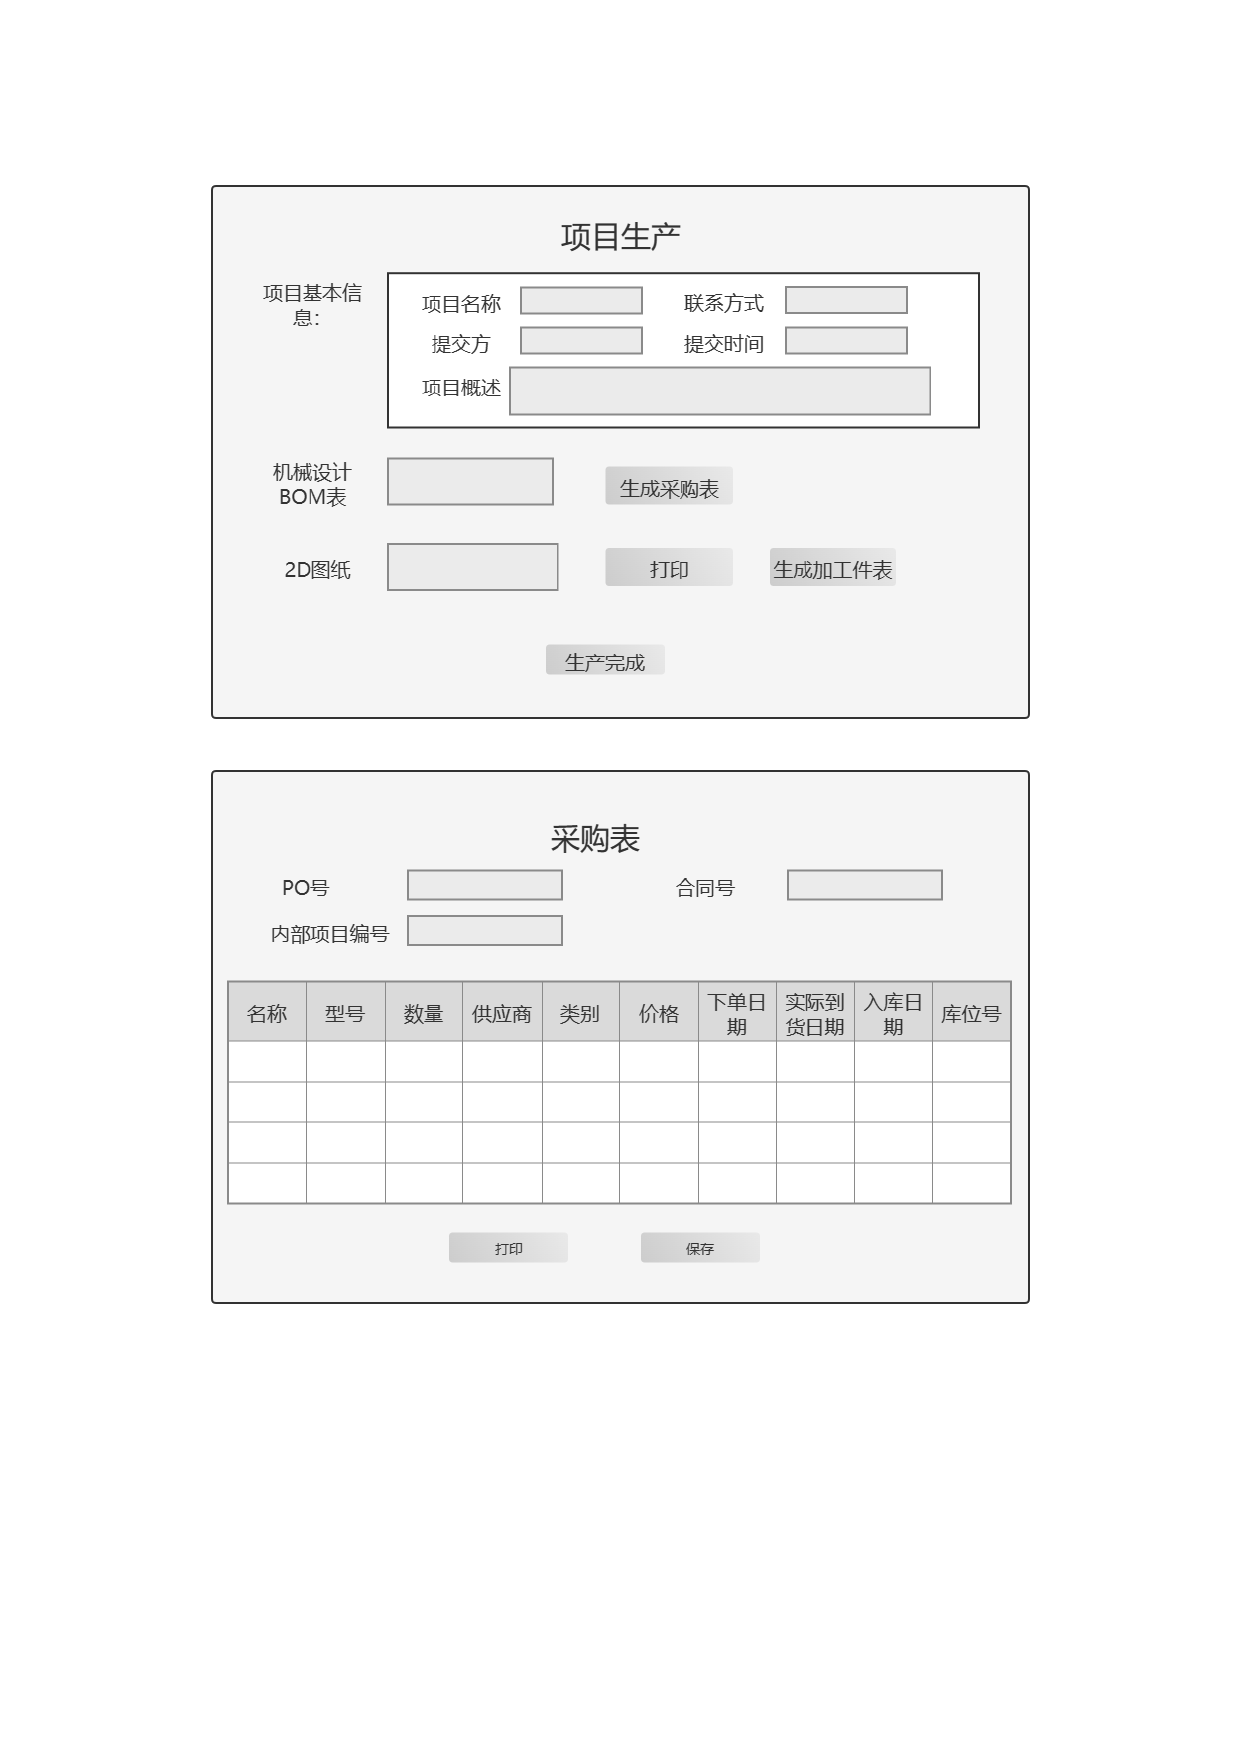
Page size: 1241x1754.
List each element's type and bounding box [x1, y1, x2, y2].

picture [187, 747, 1053, 1327]
picture [187, 162, 1053, 742]
